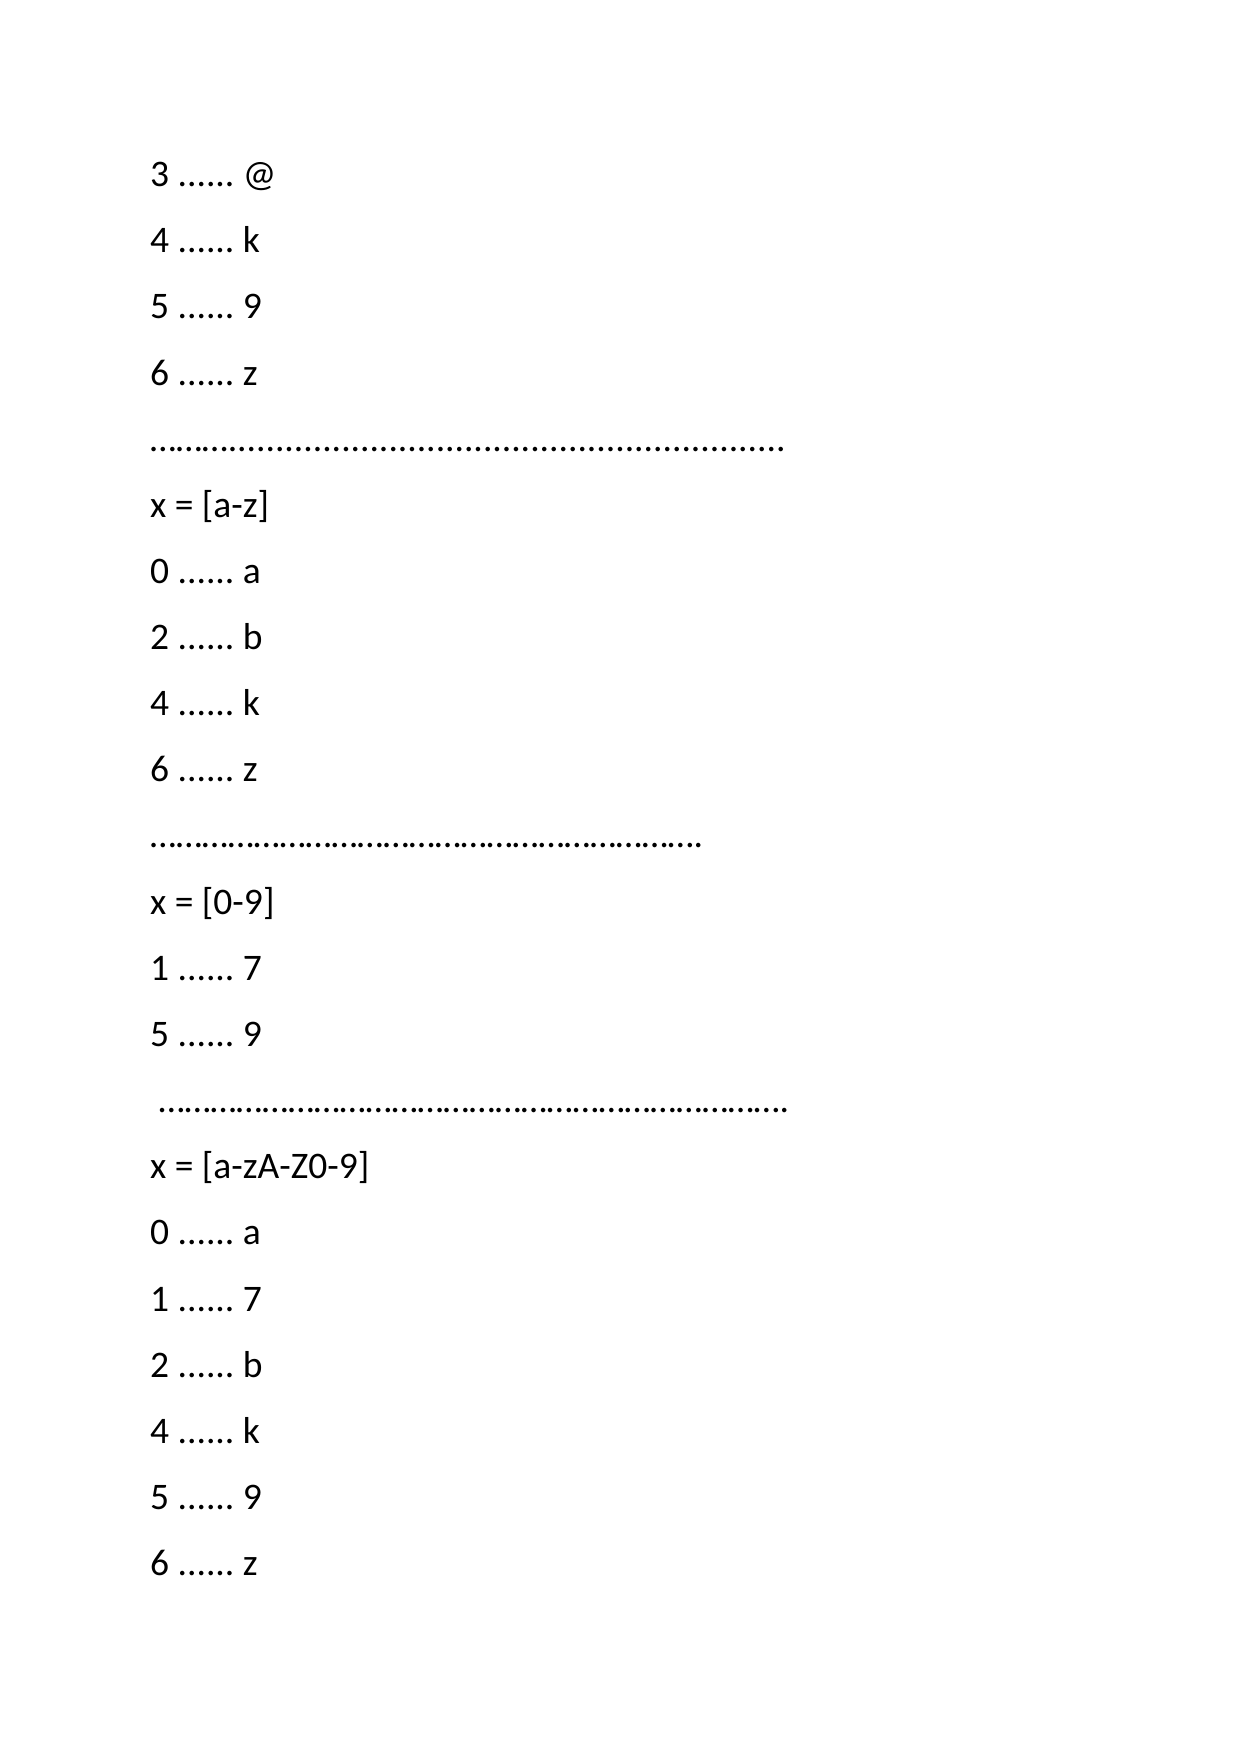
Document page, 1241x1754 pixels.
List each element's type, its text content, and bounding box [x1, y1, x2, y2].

text 4 ...... k [150, 1407, 1090, 1453]
text ………........................................................... [150, 414, 1090, 460]
text 1 ...... 7 [150, 944, 1090, 989]
text ………………………………………………………. [150, 811, 1090, 857]
text 4 ...... k [150, 216, 1090, 262]
text 6 ...... z [150, 745, 1090, 791]
text x = [a-zA-Z0-9] [150, 1142, 1090, 1188]
text 5 ...... 9 [150, 282, 1090, 328]
text 3 ...... @ [150, 150, 1090, 196]
text 1 ...... 7 [150, 1274, 1090, 1320]
text x = [0-9] [150, 878, 1090, 923]
text 6 ...... z [150, 348, 1090, 394]
text 0 ...... a [150, 1208, 1090, 1254]
text 6 ...... z [150, 1539, 1090, 1585]
text 2 ...... b [150, 1341, 1090, 1386]
text 5 ...... 9 [150, 1010, 1090, 1056]
text x = [a-z] [150, 481, 1090, 527]
text 5 ...... 9 [150, 1473, 1090, 1519]
text 2 ...... b [150, 613, 1090, 659]
text ………………………………………………………………. [150, 1076, 1090, 1122]
text 4 ...... k [150, 679, 1090, 725]
text 0 ...... a [150, 547, 1090, 593]
